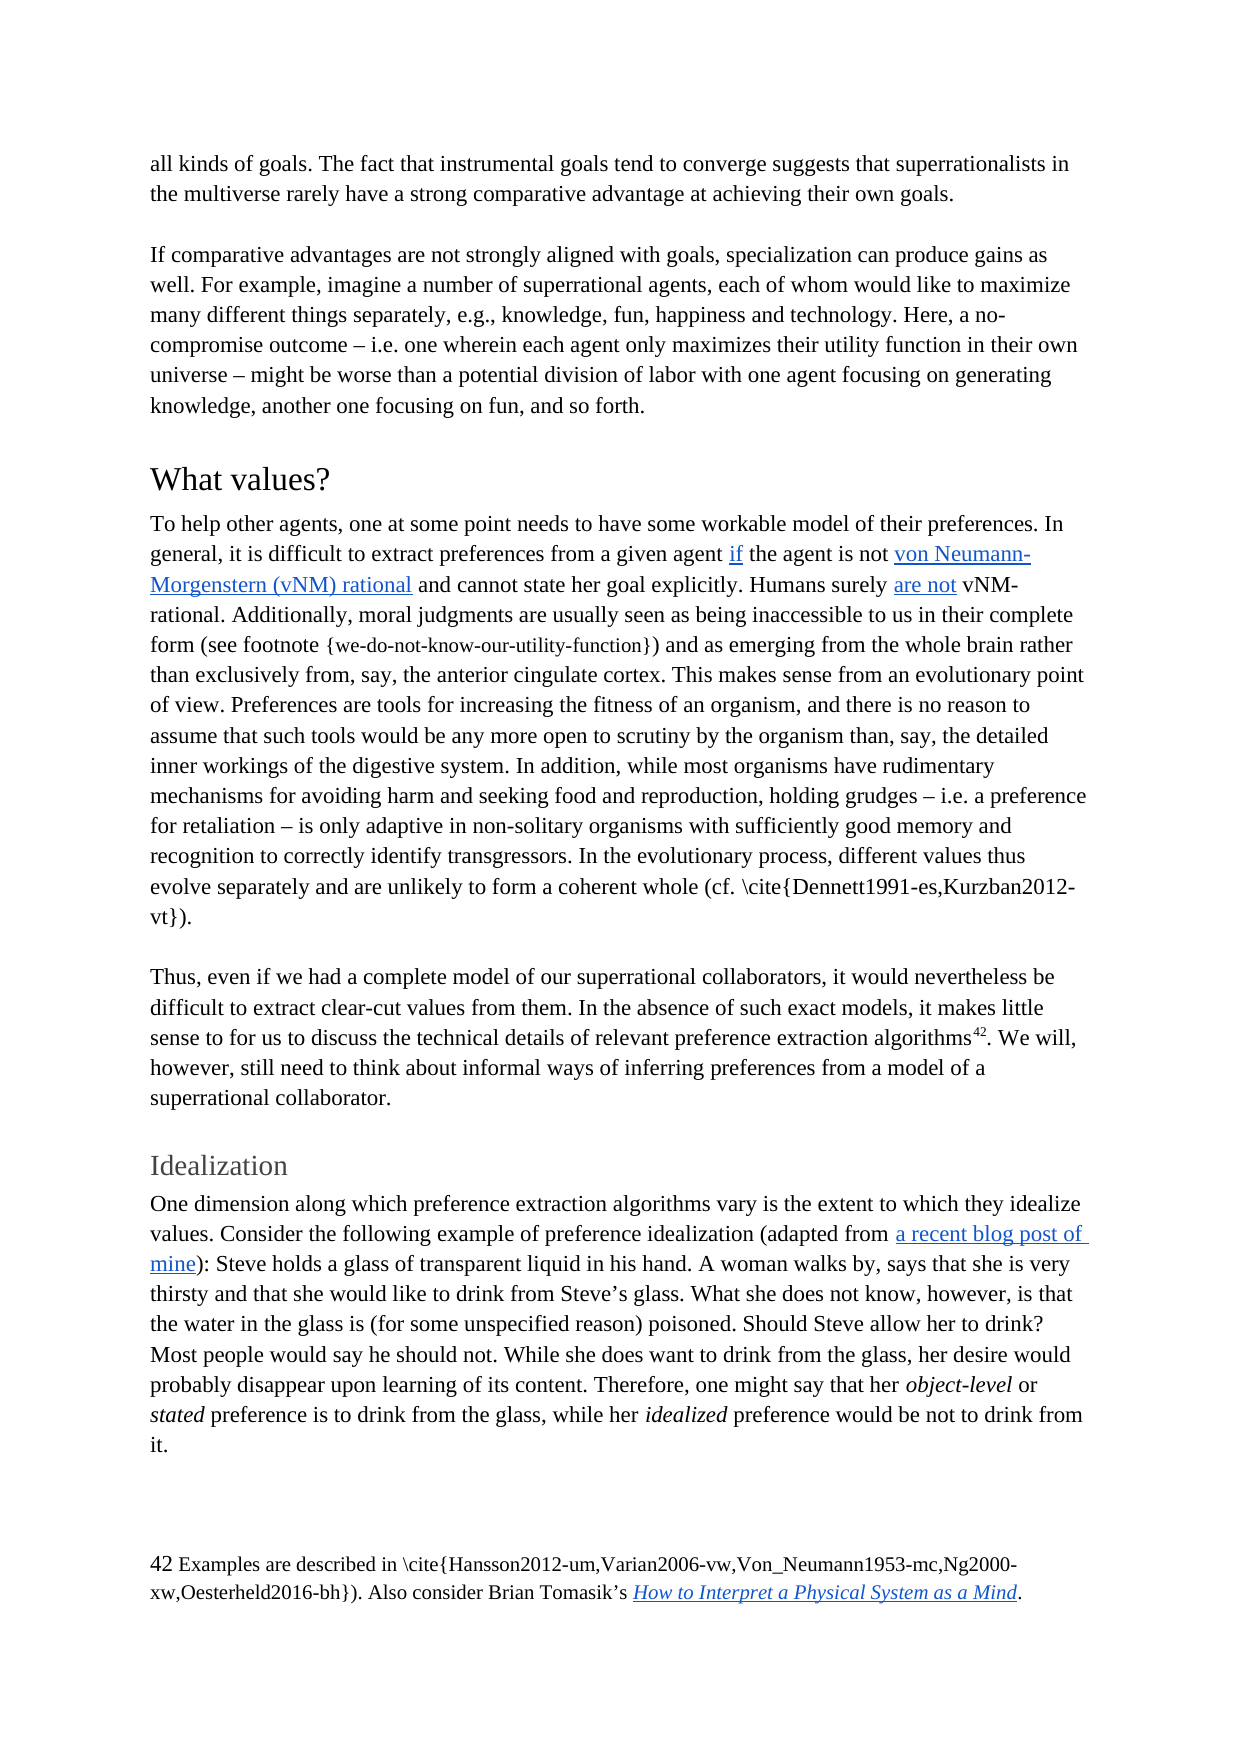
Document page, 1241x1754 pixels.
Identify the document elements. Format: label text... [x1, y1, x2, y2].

subtitle What values? [150, 459, 1090, 498]
text To help other agents, one at some point needs to have some workable model of their preferences. In general, it is difficult to extract preferences from a given agent if the agent is not von Neumann-Morgenstern (vNM) rational and cannot state her goal explicitly. Humans surely are not vNM-rational. Additionally, moral judgments are usually seen as being inaccessible to us in their complete form (see footnote {we-do-not-know-our-utility-function}) and as emerging from the whole brain rather than exclusively from, say, the anterior cingulate cortex. This makes sense from an evolutionary point of view. Preferences are tools for increasing the fitness of an organism, and there is no reason to assume that such tools would be any more open to scrutiny by the organism than, say, the detailed inner workings of the digestive system. In addition, while most organisms have rudimentary mechanisms for avoiding harm and seeking food and reproduction, holding grudges – i.e. a preference for retaliation – is only adaptive in non-solitary organisms with sufficiently good memory and recognition to correctly identify transgressors. In the evolutionary process, different values thus evolve separately and are unlikely to form a coherent whole (cf. \cite{Dennett1991-es,Kurzban2012-vt}). [150, 510, 1090, 929]
text One dimension along which preference extraction algorithms vary is the extent to which they idealize values. Consider the following example of preference idealization (adapted from a recent blog post of mine): Steve holds a glass of transparent liquid in his hand. A woman walks by, says that she is very thirsty and that she would like to drink from Steve’s glass. What she does not know, however, is that the water in the glass is (for some unspecified reason) poisoned. Should Steve allow her to drink? Most people would say he should not. While she does want to drink from the glass, her desire would probably disappear upon learning of its content. Therefore, one might say that her object-level or stated preference is to drink from the glass, while her idealized preference would be not to drink from it. [150, 1189, 1090, 1458]
subtitle Idealization [150, 1148, 1090, 1181]
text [150, 150, 1090, 207]
text Thus, even if we had a complete model of our superrational collaborators, it would nevertheless be difficult to extract clear-cut values from them. In the absence of such exact models, it makes little sense to for us to discuss the technical details of relevant preference extraction algorithms. We will, however, still need to think about informal ways of inferring preferences from a model of a superrational collaborator. [150, 963, 1090, 1111]
text If comparative advantages are not strongly aligned with goals, specialization can produce gains as well. For example, imagine a number of superrational agents, each of whom would like to maximize many different things separately, e.g., knowledge, fun, happiness and technology. Here, a no-compromise outcome – i.e. one wherein each agent only maximizes their utility function in their own universe – might be worse than a potential division of labor with one agent focusing on generating knowledge, another one focusing on fun, and so forth. [150, 241, 1090, 418]
